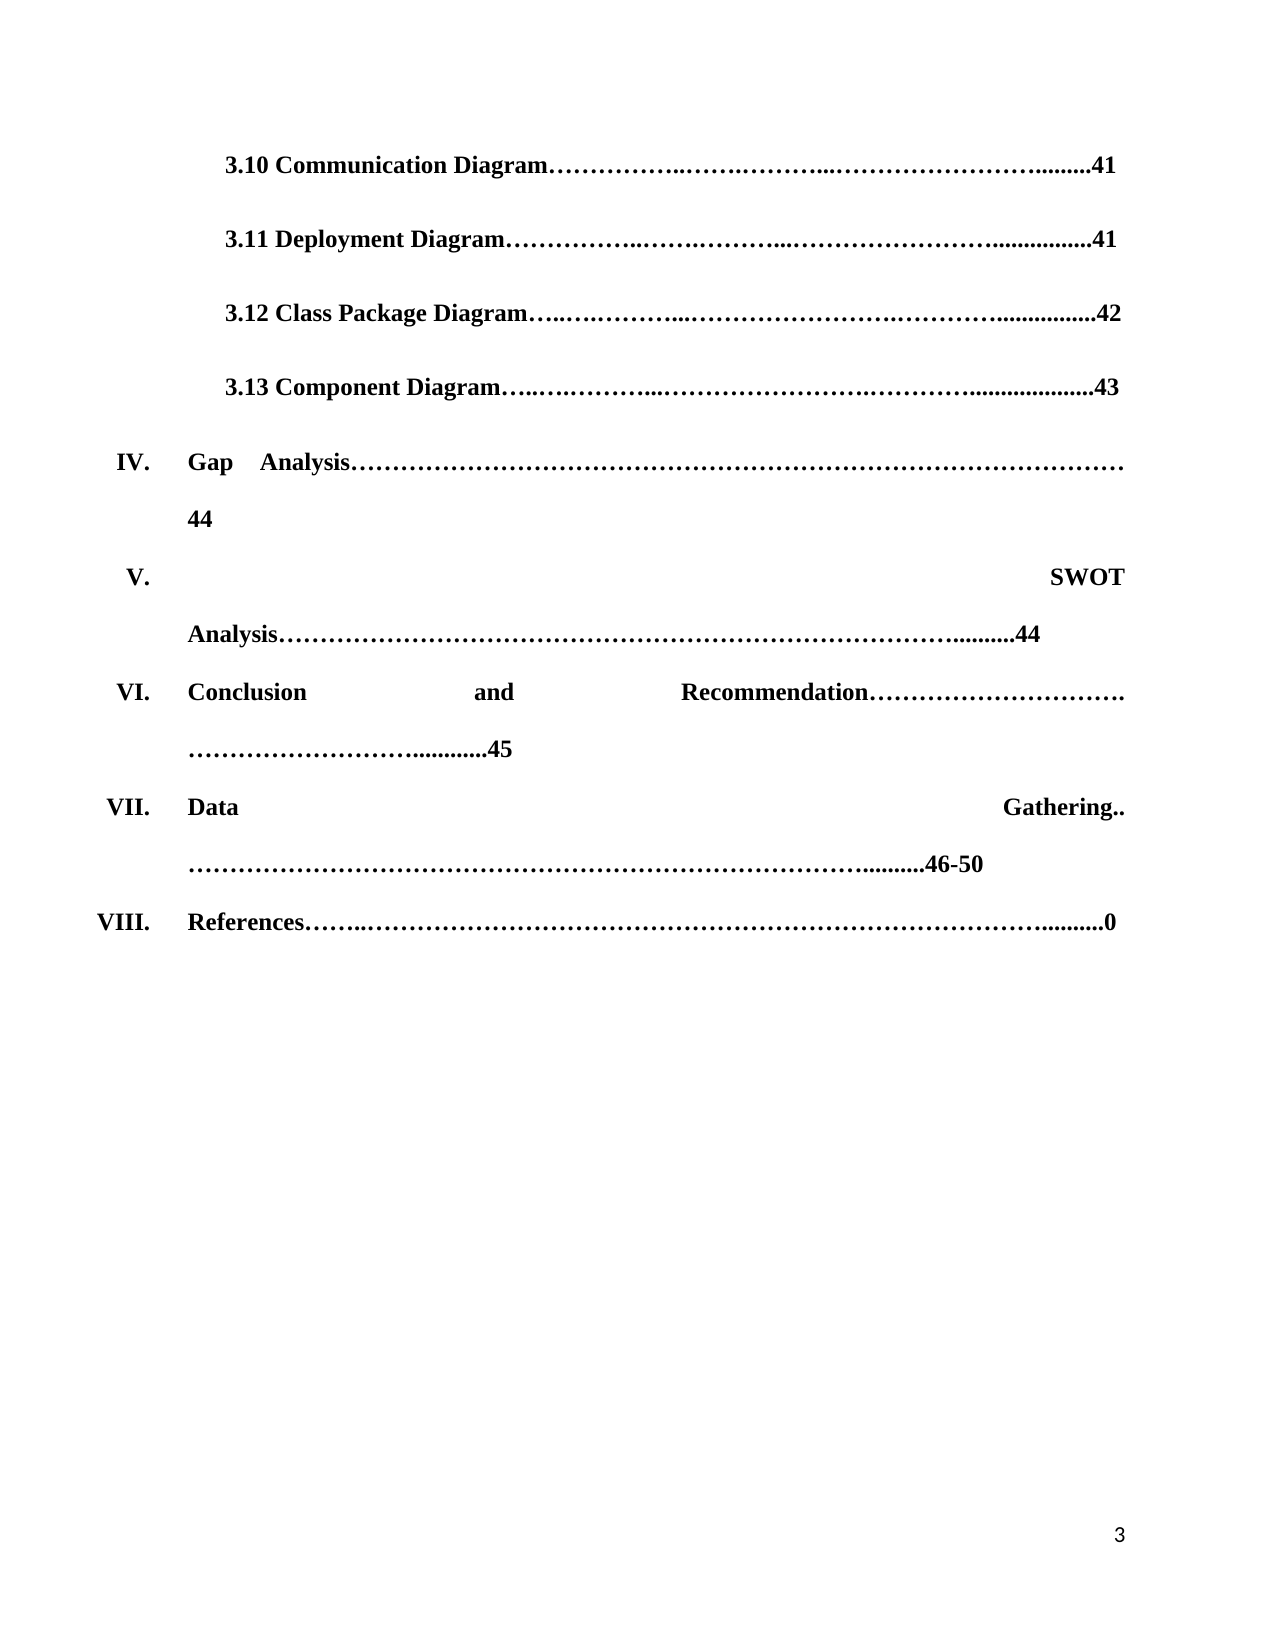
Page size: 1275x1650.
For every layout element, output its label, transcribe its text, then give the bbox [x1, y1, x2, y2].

list Data Gathering..………………………………………………………………………..........46-50 [150, 792, 1125, 878]
list Gap Analysis…………………………………………………………………………………44 [150, 447, 1125, 533]
list SWOT Analysis………………………………………………………………………..........44 [150, 562, 1125, 648]
text 3.13 Component Diagram…..….………...…………………….…………....................43 [150, 372, 1125, 401]
text 3.10 Communication Diagram……………..…….………...…………………….........41 [150, 150, 1125, 179]
list Conclusion and Recommendation………………………….………………………............45 [150, 677, 1125, 763]
list References……..………………………………………………………………………..........0 [150, 907, 1125, 935]
text 3.12 Class Package Diagram…..….………...…………………….…………................42 [150, 298, 1125, 327]
text 3.11 Deployment Diagram……………..…….………...……………………................41 [150, 224, 1125, 253]
